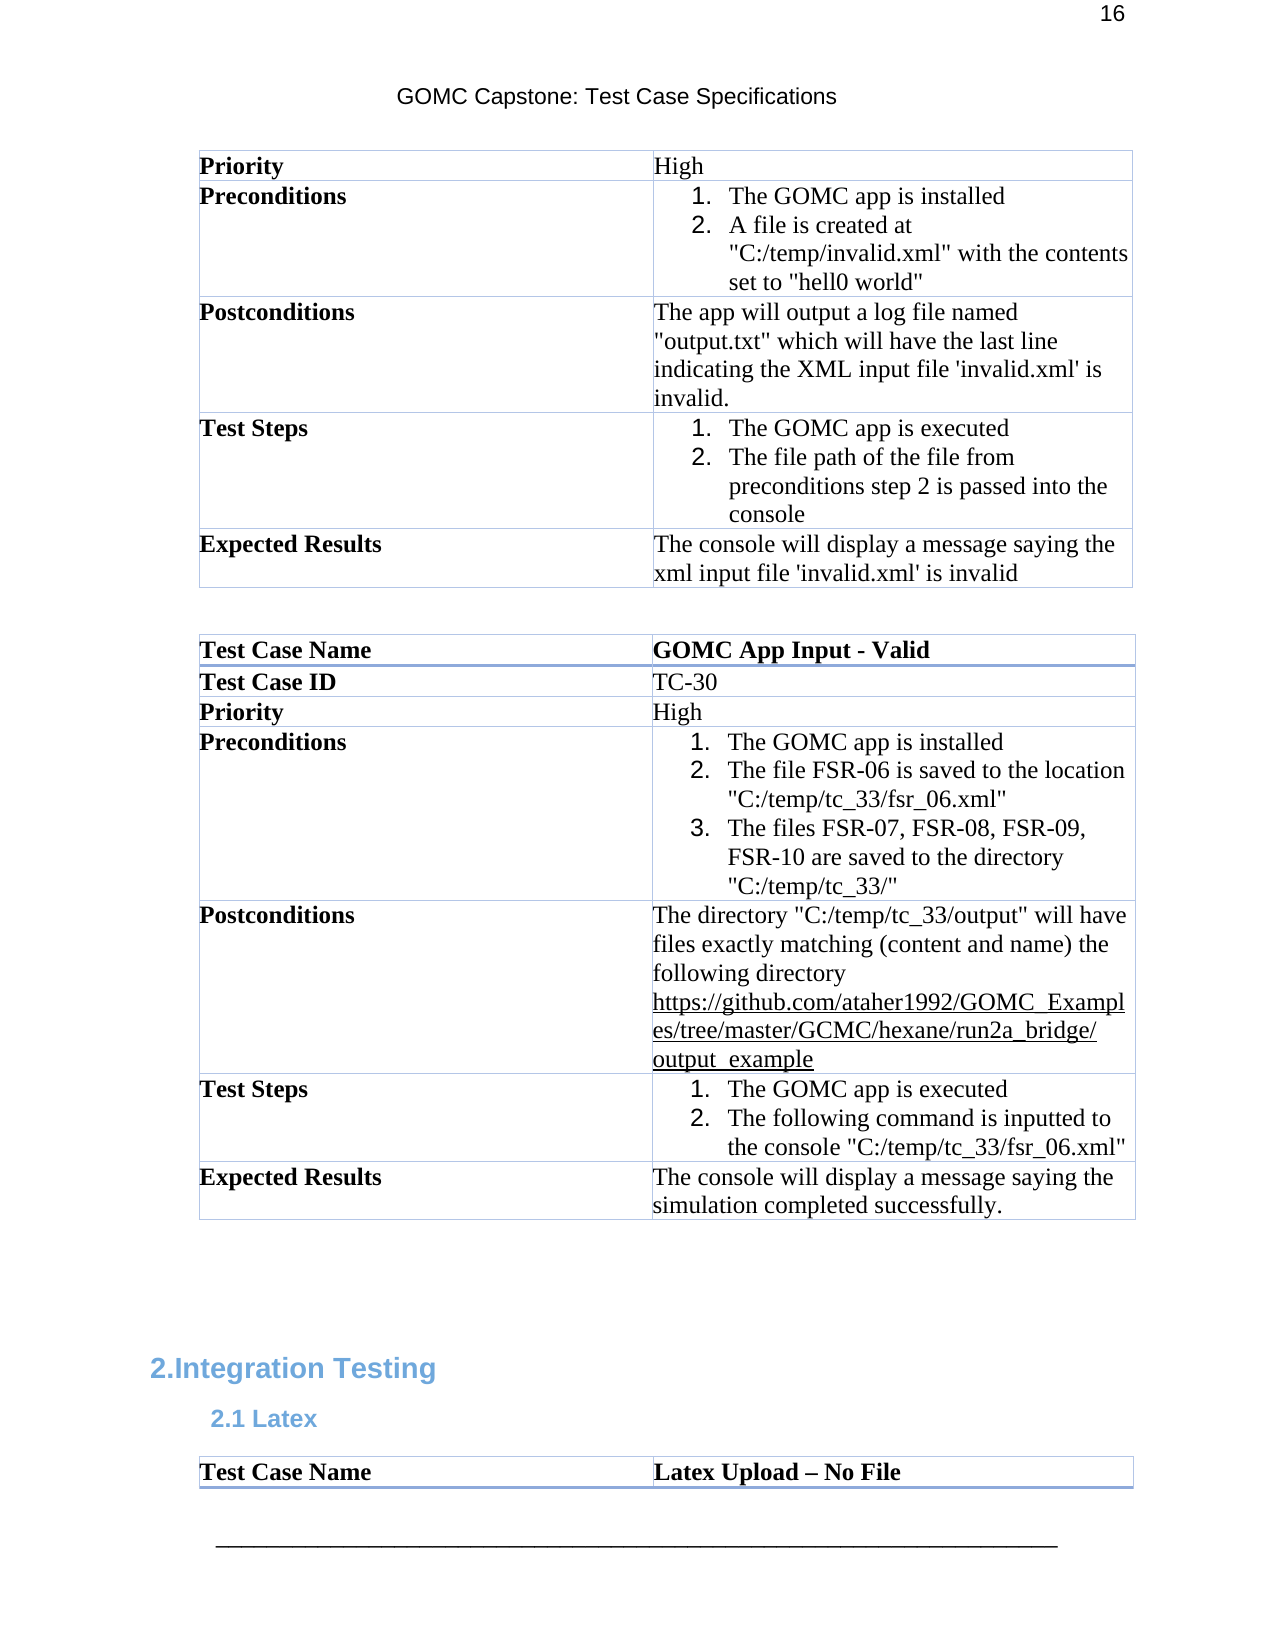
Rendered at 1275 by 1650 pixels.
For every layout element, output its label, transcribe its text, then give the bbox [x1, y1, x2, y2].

table_cell The GOMC app is executed The file path of the file from preconditions step 2 is passed into the console [654, 413, 1132, 528]
table_cell The GOMC app is installed The file FSR-06 is saved to the location "C:/temp/tc_33/fsr_06.xml" The files FSR-07, FSR-08, FSR-09, FSR-10 are saved to the directory "C:/temp/tc_33/" [653, 727, 1135, 899]
table_header GOMC App Input - Valid [653, 635, 1135, 664]
table_cell Expected Results [200, 1162, 652, 1219]
table_header Latex Upload – No File [654, 1457, 1133, 1486]
text 2.1 Latex [150, 1404, 1125, 1433]
table_cell Postconditions [200, 297, 653, 412]
table_cell The console will display a message saying the xml input file 'invalid.xml' is invalid [654, 529, 1132, 587]
table_cell The app will output a log file named "output.txt" which will have the last line indicating the XML input file 'invalid.xml' is invalid. [654, 297, 1132, 412]
table_cell Preconditions [200, 727, 652, 899]
table_cell The GOMC app is executed The following command is inputted to the console "C:/temp/tc_33/fsr_06.xml" [653, 1074, 1135, 1161]
table_cell TC-30 [653, 667, 1135, 696]
subtitle 2.Integration Testing [150, 1351, 1125, 1385]
table_cell The GOMC app is installed A file is created at "C:/temp/invalid.xml" with the contents set to "hell0 world" [654, 181, 1132, 296]
table_header Test Case Name [200, 1457, 653, 1486]
table_cell High [654, 151, 1132, 180]
table_cell Postconditions [200, 901, 652, 1073]
table_cell High [653, 697, 1135, 726]
table_cell Test Steps [200, 413, 653, 528]
table_header Test Case Name [200, 635, 652, 664]
table_cell The directory "C:/temp/tc_33/output" will have files exactly matching (content and name) the following directory https://github.com/ataher1992/GOMC_Examples/tree/master/GCMC/hexane/run2a_bridge/output_example [653, 901, 1135, 1073]
table_cell Test Steps [200, 1074, 652, 1161]
table_cell Priority [200, 151, 653, 180]
table_cell Expected Results [200, 529, 653, 587]
table_cell Preconditions [200, 181, 653, 296]
table_cell Priority [200, 697, 652, 726]
table_cell The console will display a message saying the simulation completed successfully. [653, 1162, 1135, 1219]
table_cell Test Case ID [200, 667, 652, 696]
